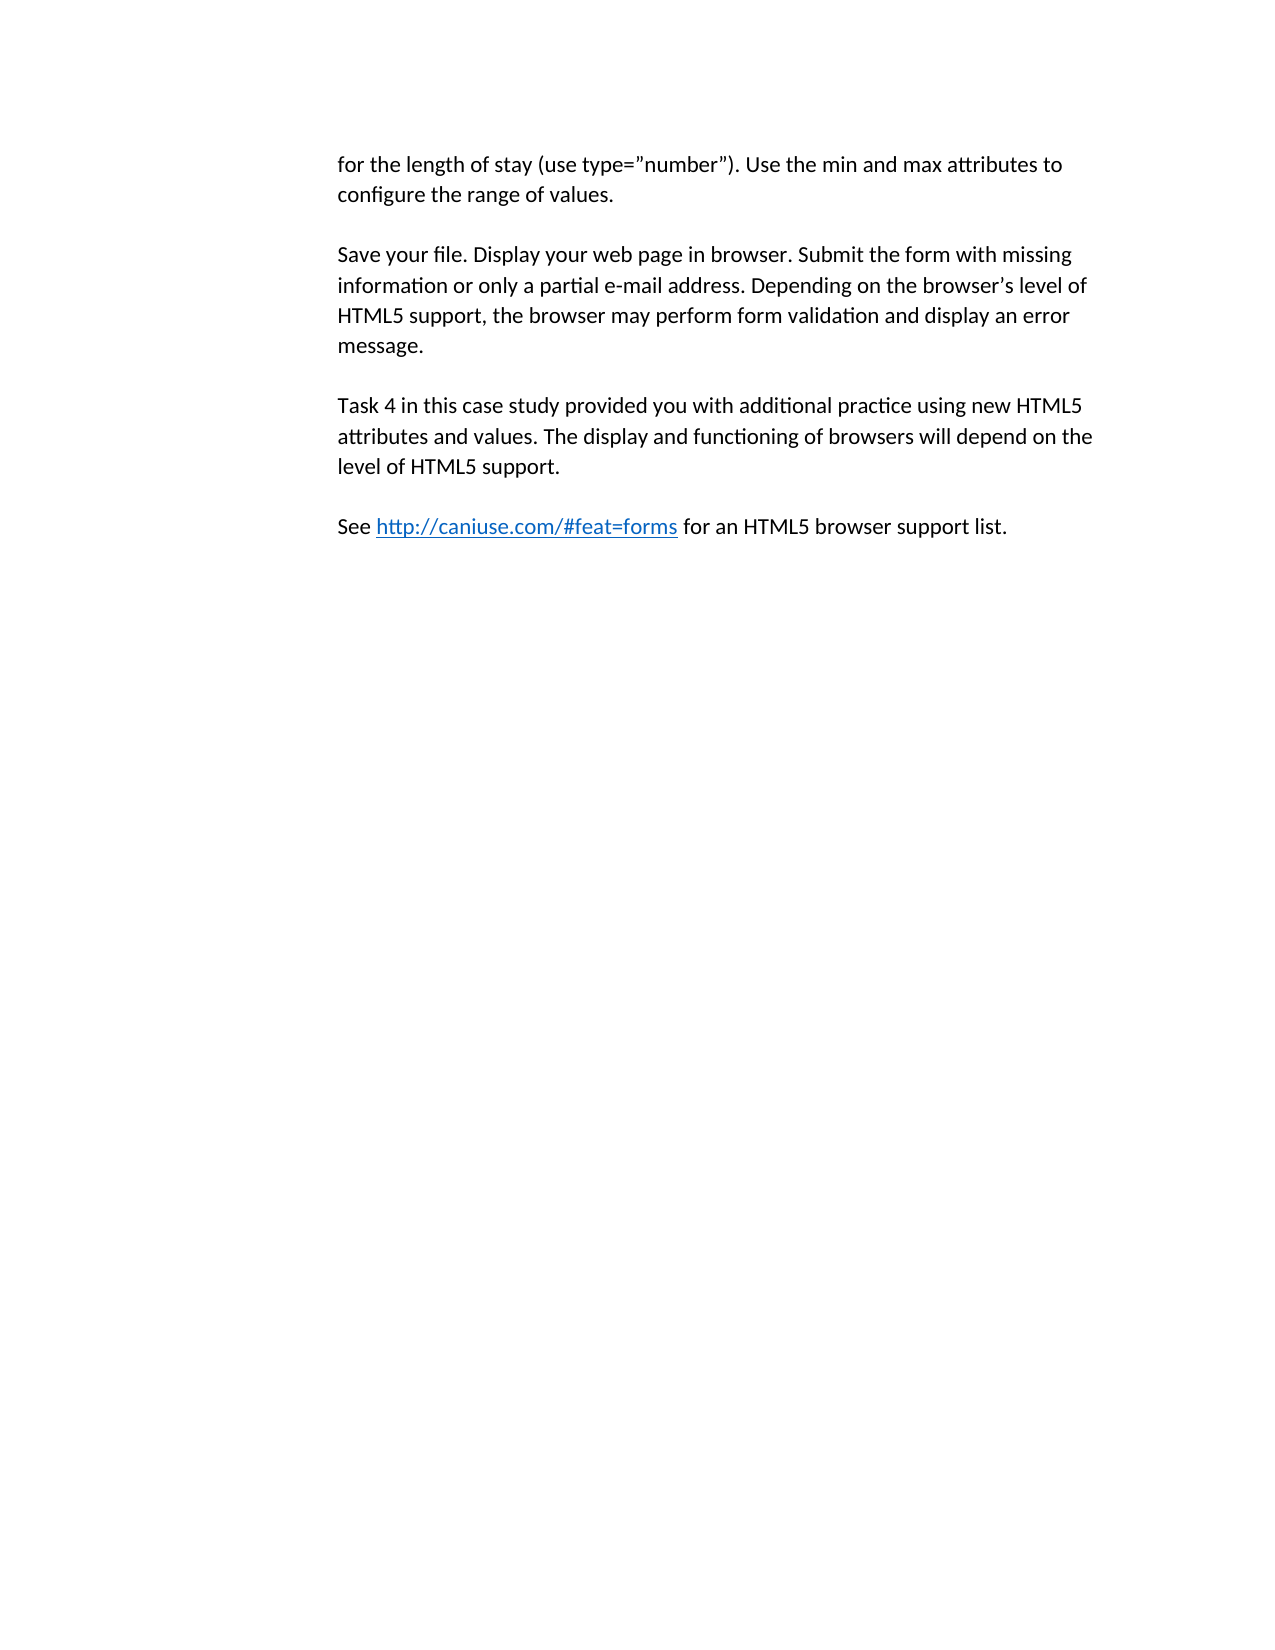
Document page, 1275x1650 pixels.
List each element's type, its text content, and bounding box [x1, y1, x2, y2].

list See http://caniuse.com/#feat=forms for an HTML5 browser support list. [337, 512, 1125, 541]
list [300, 150, 1125, 208]
list Task 4 in this case study provided you with additional practice using new HTML5 attributes and values. The display and functioning of browsers will depend on the level of HTML5 support. [337, 392, 1125, 480]
list Save your file. Display your web page in browser. Submit the form with missing information or only a partial e-mail address. Depending on the browser’s level of HTML5 support, the browser may perform form validation and display an error message. [337, 241, 1125, 359]
